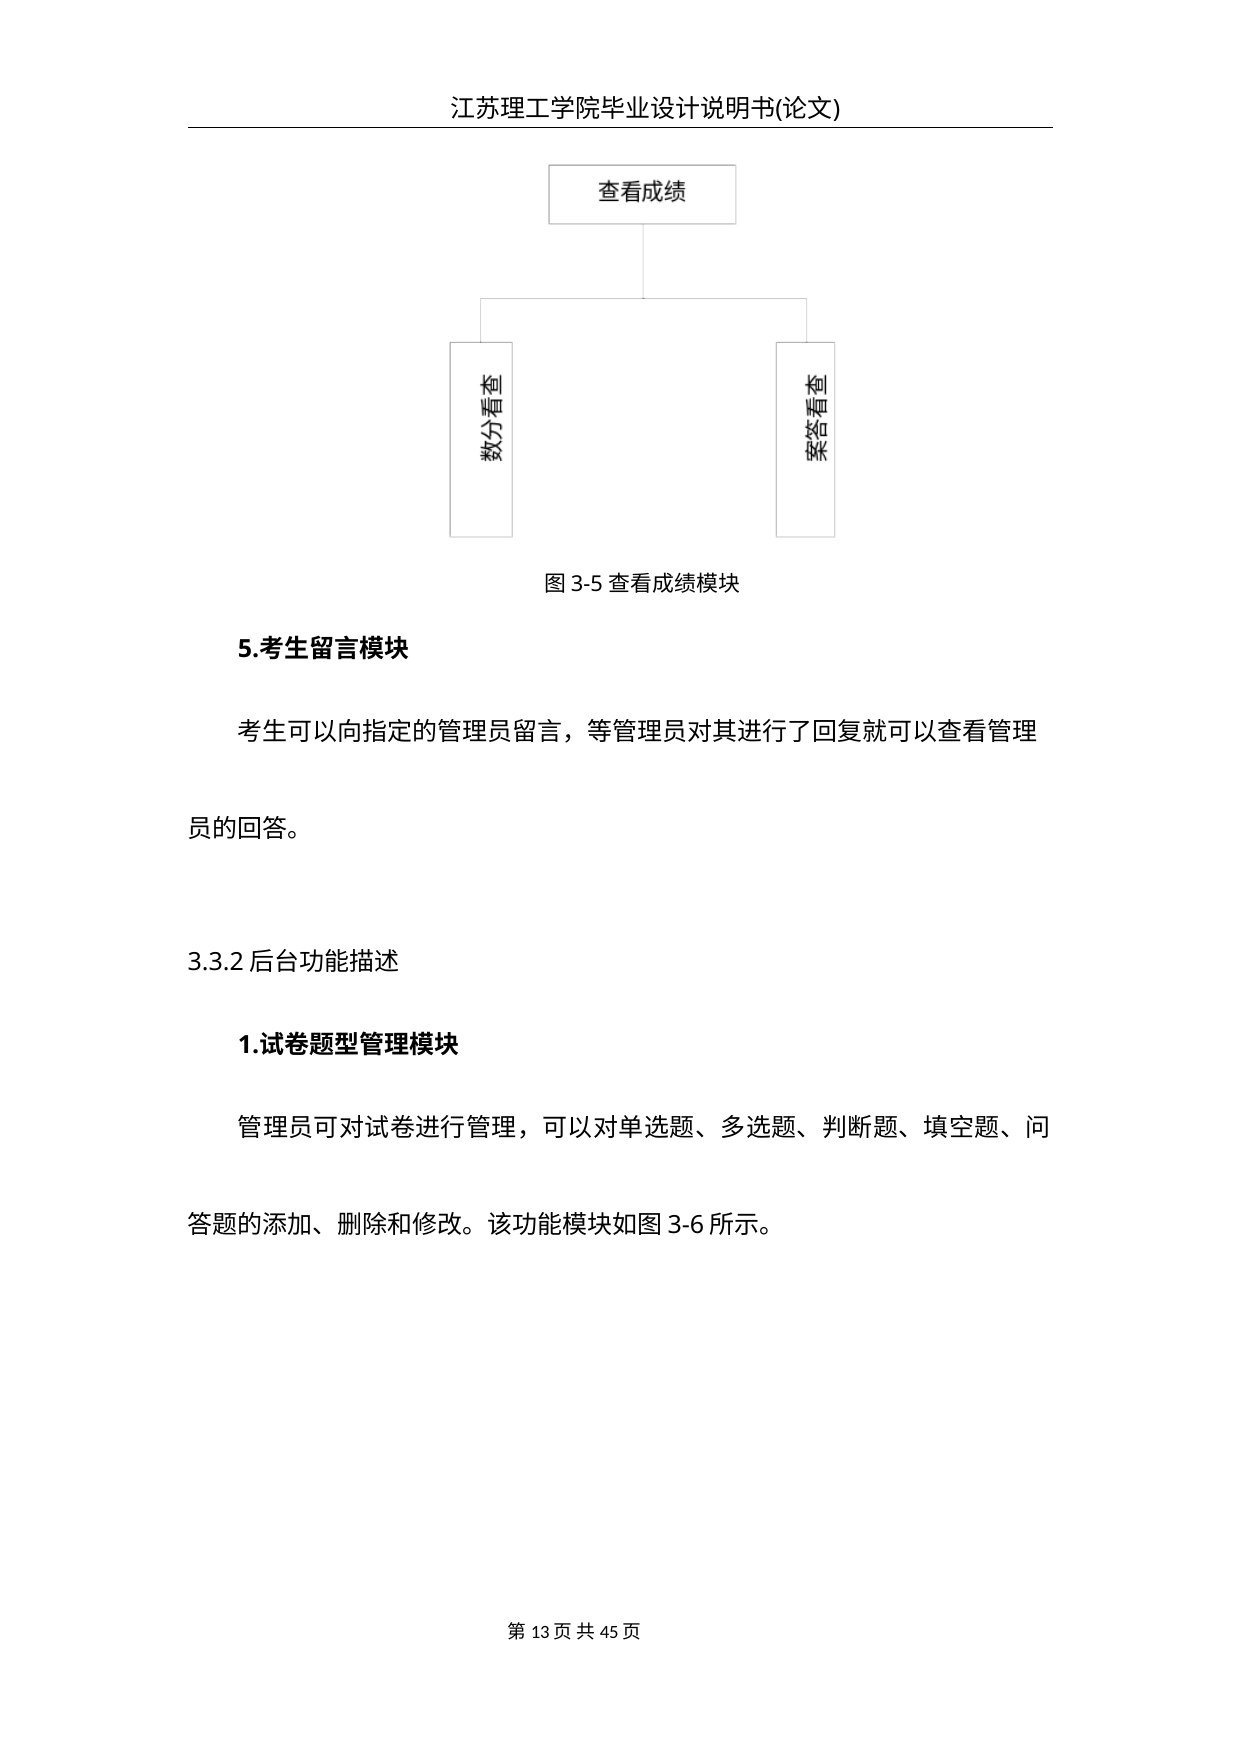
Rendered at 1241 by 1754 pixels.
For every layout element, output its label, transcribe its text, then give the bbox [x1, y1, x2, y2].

text 1.试卷题型管理模块 [187, 1010, 1053, 1075]
subtitle 3.3.2后台功能描述 [187, 927, 1053, 992]
text 5.考生留言模块 [187, 614, 1053, 679]
text 考生可以向指定的管理员留言，等管理员对其进行了回复就可以查看管理员的回答。 [187, 697, 1053, 859]
text 图3-5 查看成绩模块 [231, 565, 1053, 598]
text 管理员可对试卷进行管理，可以对单选题、多选题、判断题、填空题、问答题的添加、删除和修改。该功能模块如图3-6所示。 [187, 1093, 1053, 1256]
